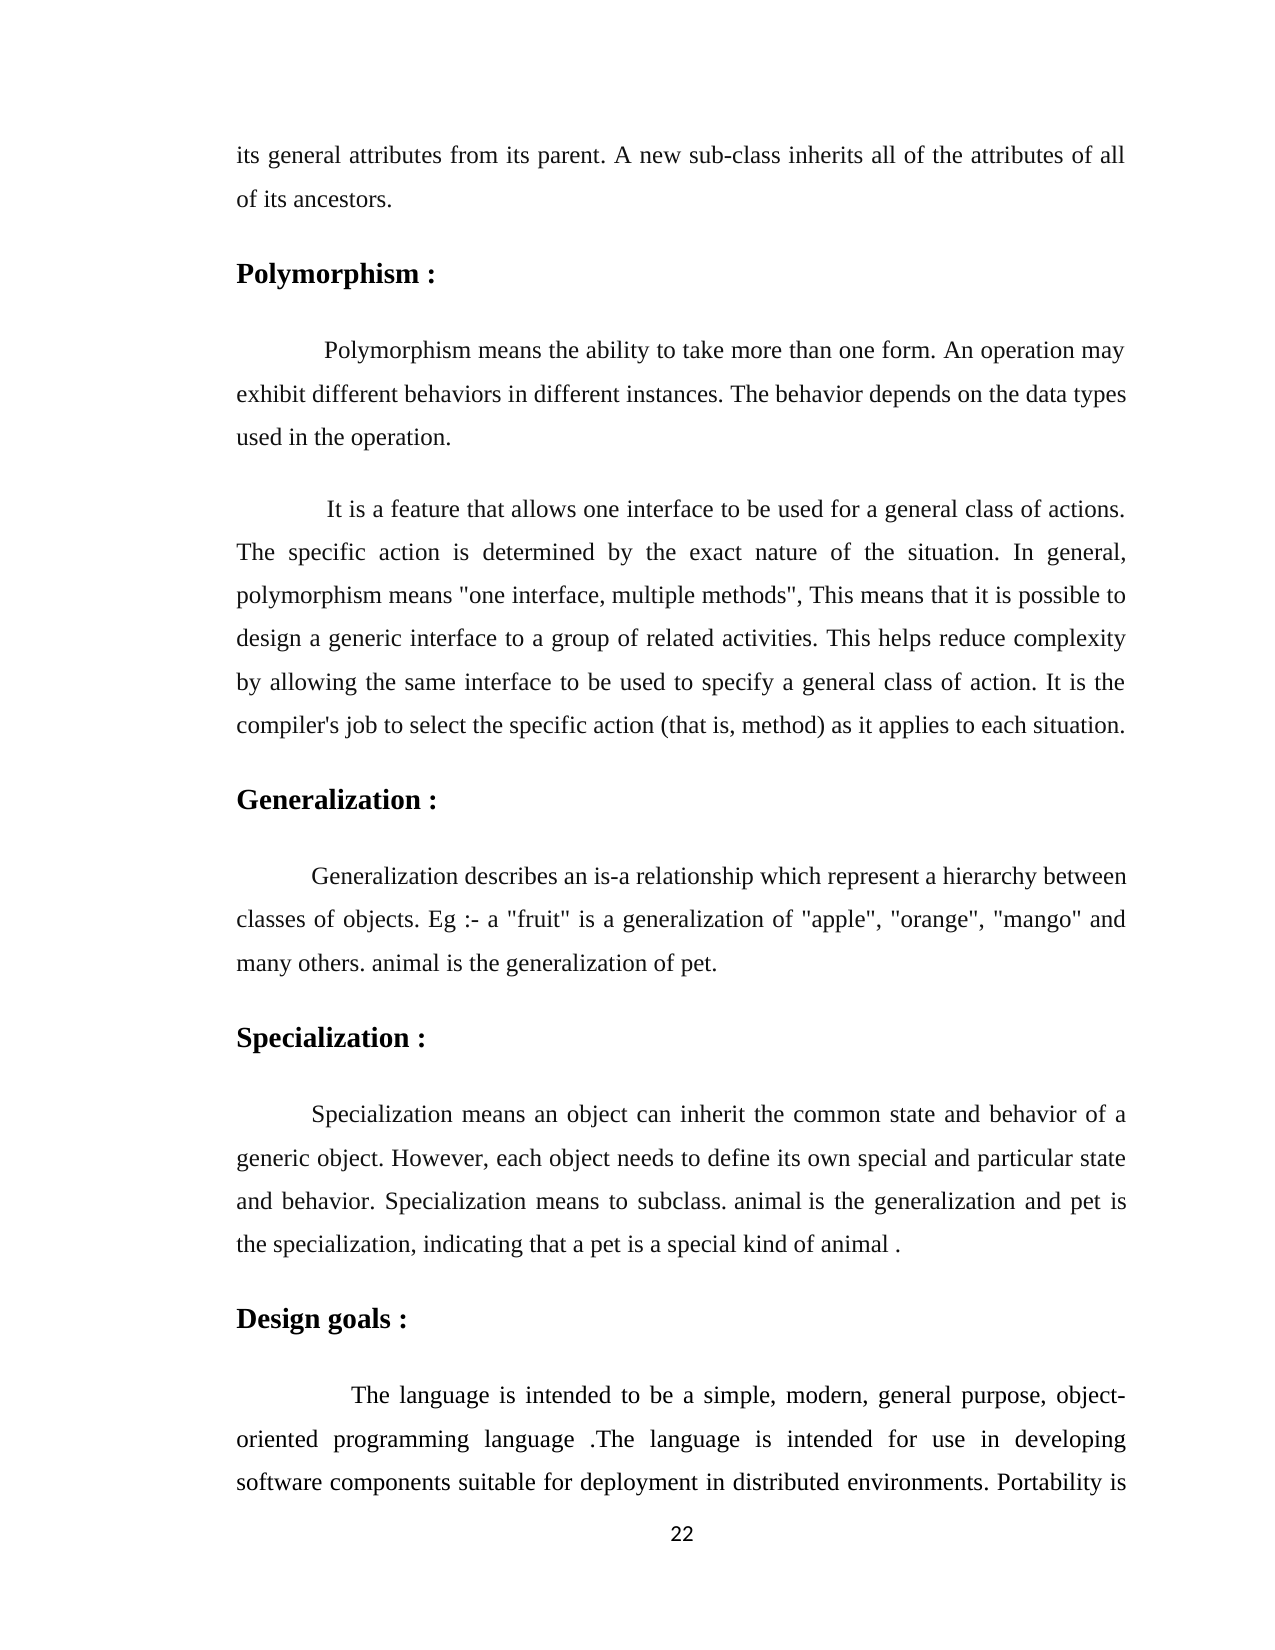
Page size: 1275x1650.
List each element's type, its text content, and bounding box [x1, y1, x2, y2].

text Generalization : [236, 782, 1127, 816]
text Design goals : [236, 1301, 1127, 1335]
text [236, 1381, 1127, 1496]
text Polymorphism : [236, 256, 1127, 289]
text Generalization describes an is-a relationship which represent a hierarchy between classes of objects. Eg :- a "fruit" is a generalization of "apple", "orange", "mango" and many others. animal is the generalization of pet. [236, 861, 1127, 976]
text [236, 141, 1127, 212]
text Specialization : [236, 1020, 1127, 1053]
text Polymorphism means the ability to take more than one form. An operation may exhibit different behaviors in different instances. The behavior depends on the data types used in the operation. [236, 336, 1127, 451]
text It is a feature that allows one interface to be used for a general class of actions. The specific action is determined by the exact nature of the situation. In general, polymorphism means "one interface, multiple methods", This means that it is possible to design a generic interface to a group of related activities. This helps reduce complexity by allowing the same interface to be used to specify a general class of action. It is the compiler's job to select the specific action (that is, method) as it applies to each situation. [236, 494, 1127, 738]
text Specialization means an object can inherit the common state and behavior of a generic object. However, each object needs to define its own special and particular state and behavior. Specialization means to subclass. animal is the generalization and pet is the specialization, indicating that a pet is a special kind of animal . [236, 1099, 1127, 1258]
